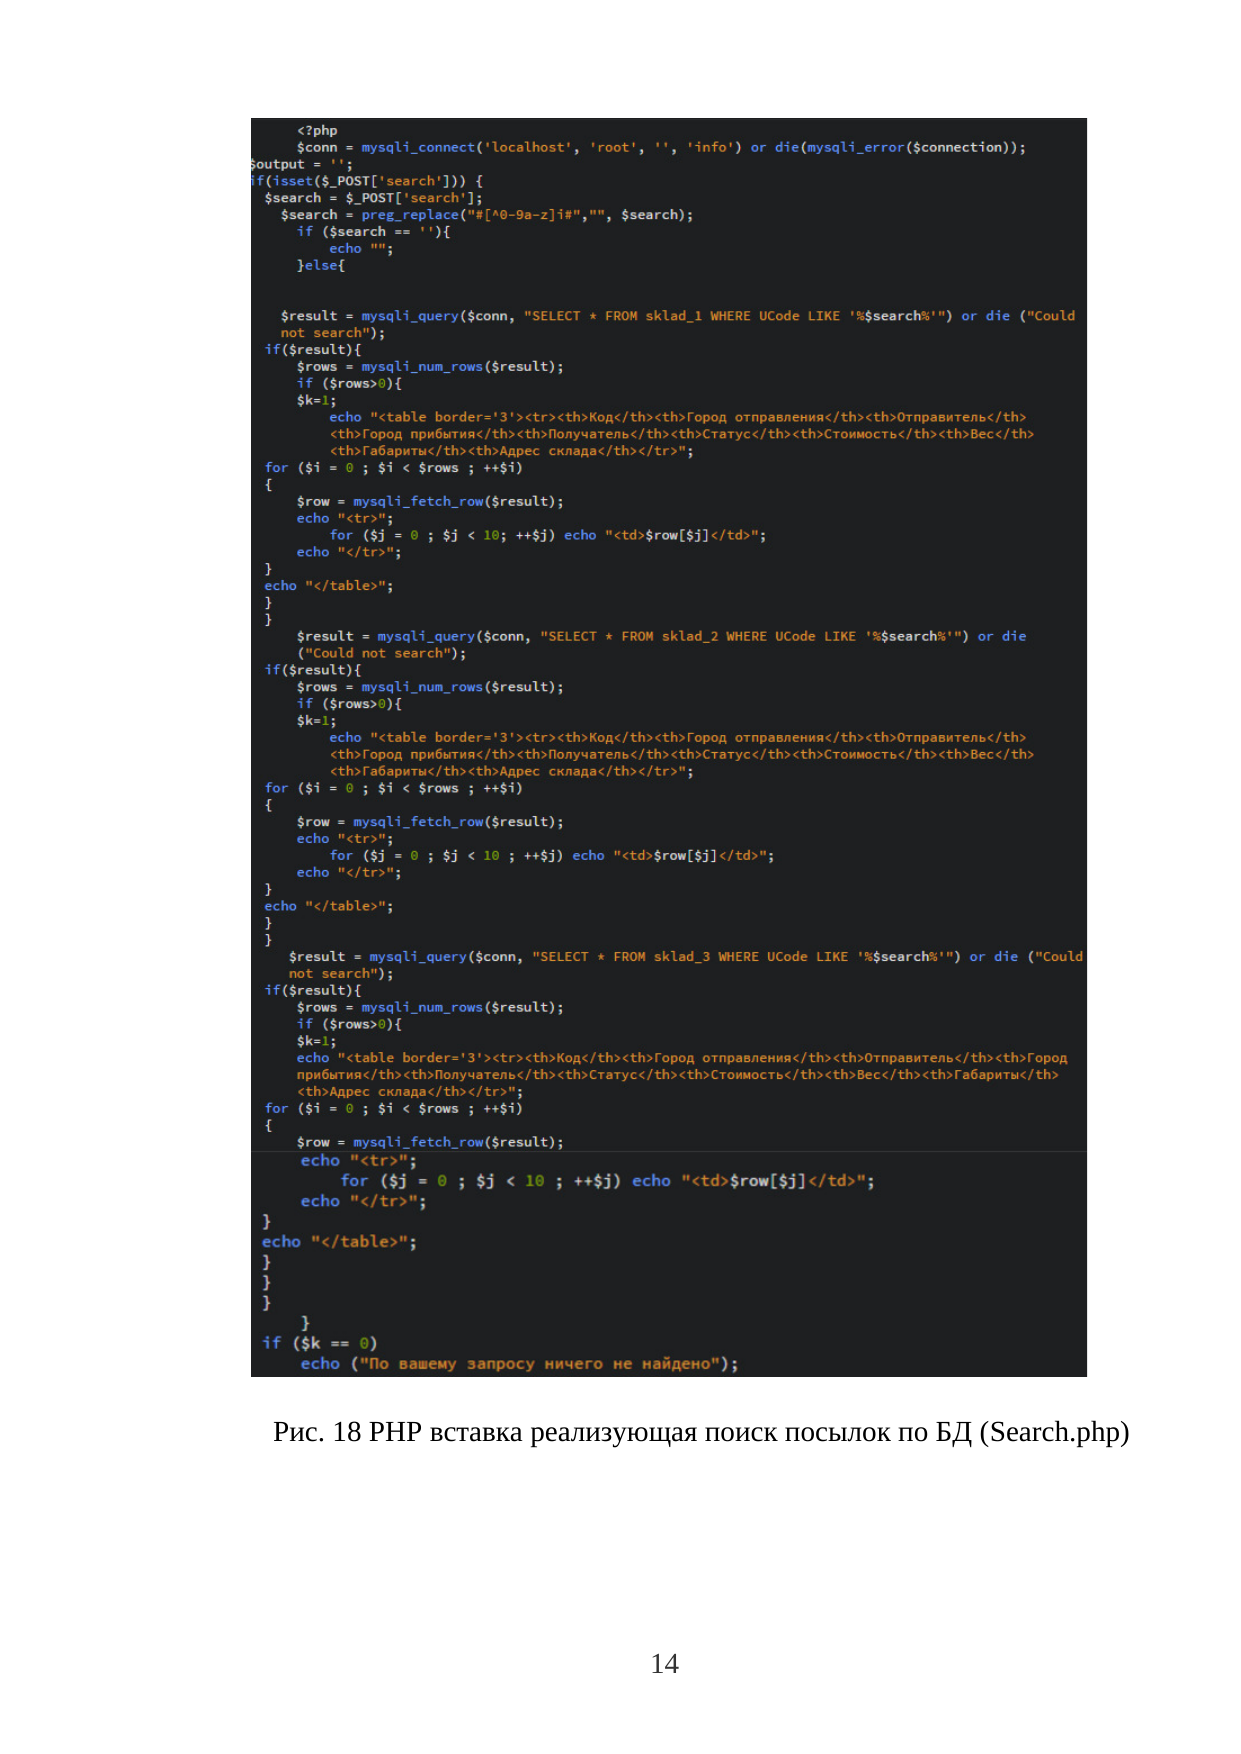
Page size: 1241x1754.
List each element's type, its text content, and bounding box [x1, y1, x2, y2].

picture [251, 118, 1088, 1377]
text Рис. 18 PHP вставка реализующая поиск посылок по БД (Search.php) [177, 1414, 1152, 1448]
